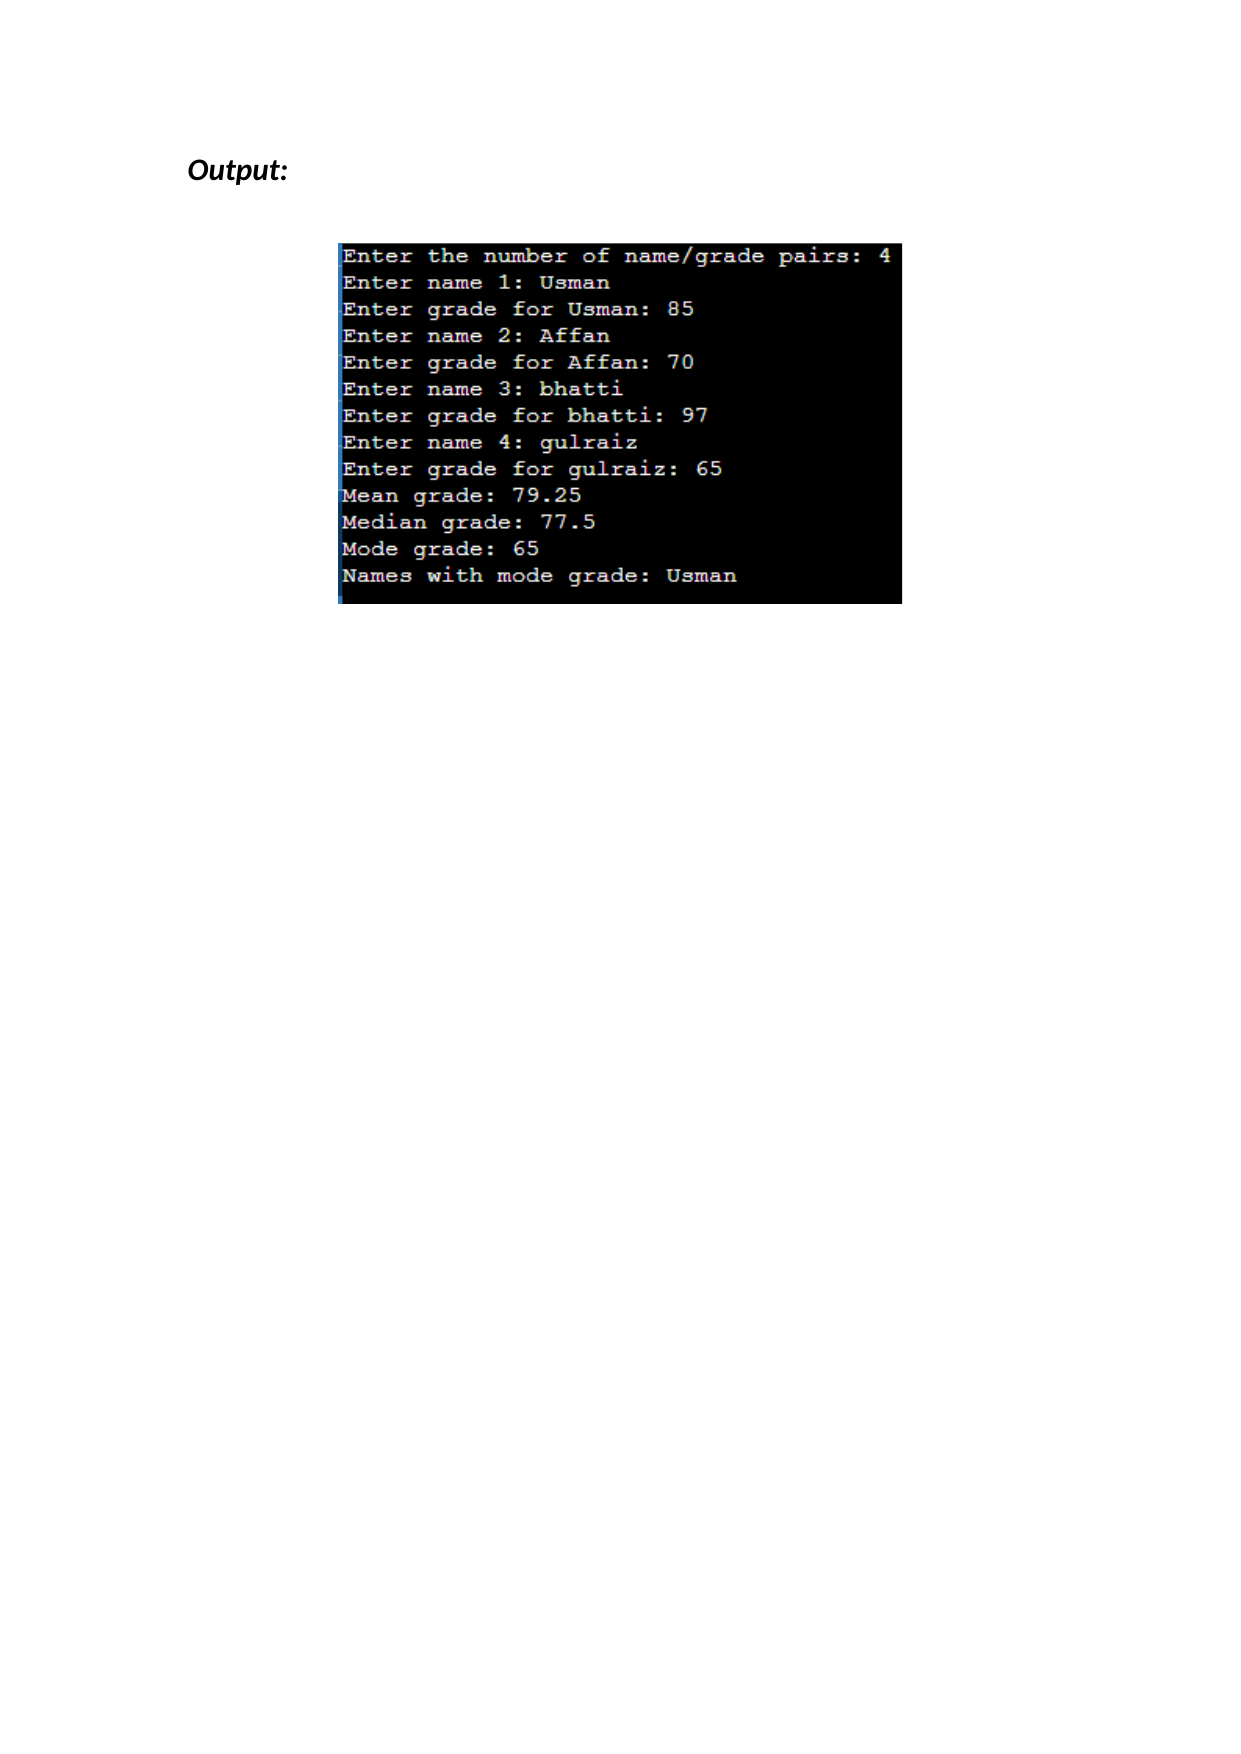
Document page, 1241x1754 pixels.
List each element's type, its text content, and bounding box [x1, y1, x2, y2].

picture [338, 243, 903, 604]
subtitle Output: [187, 150, 1053, 188]
